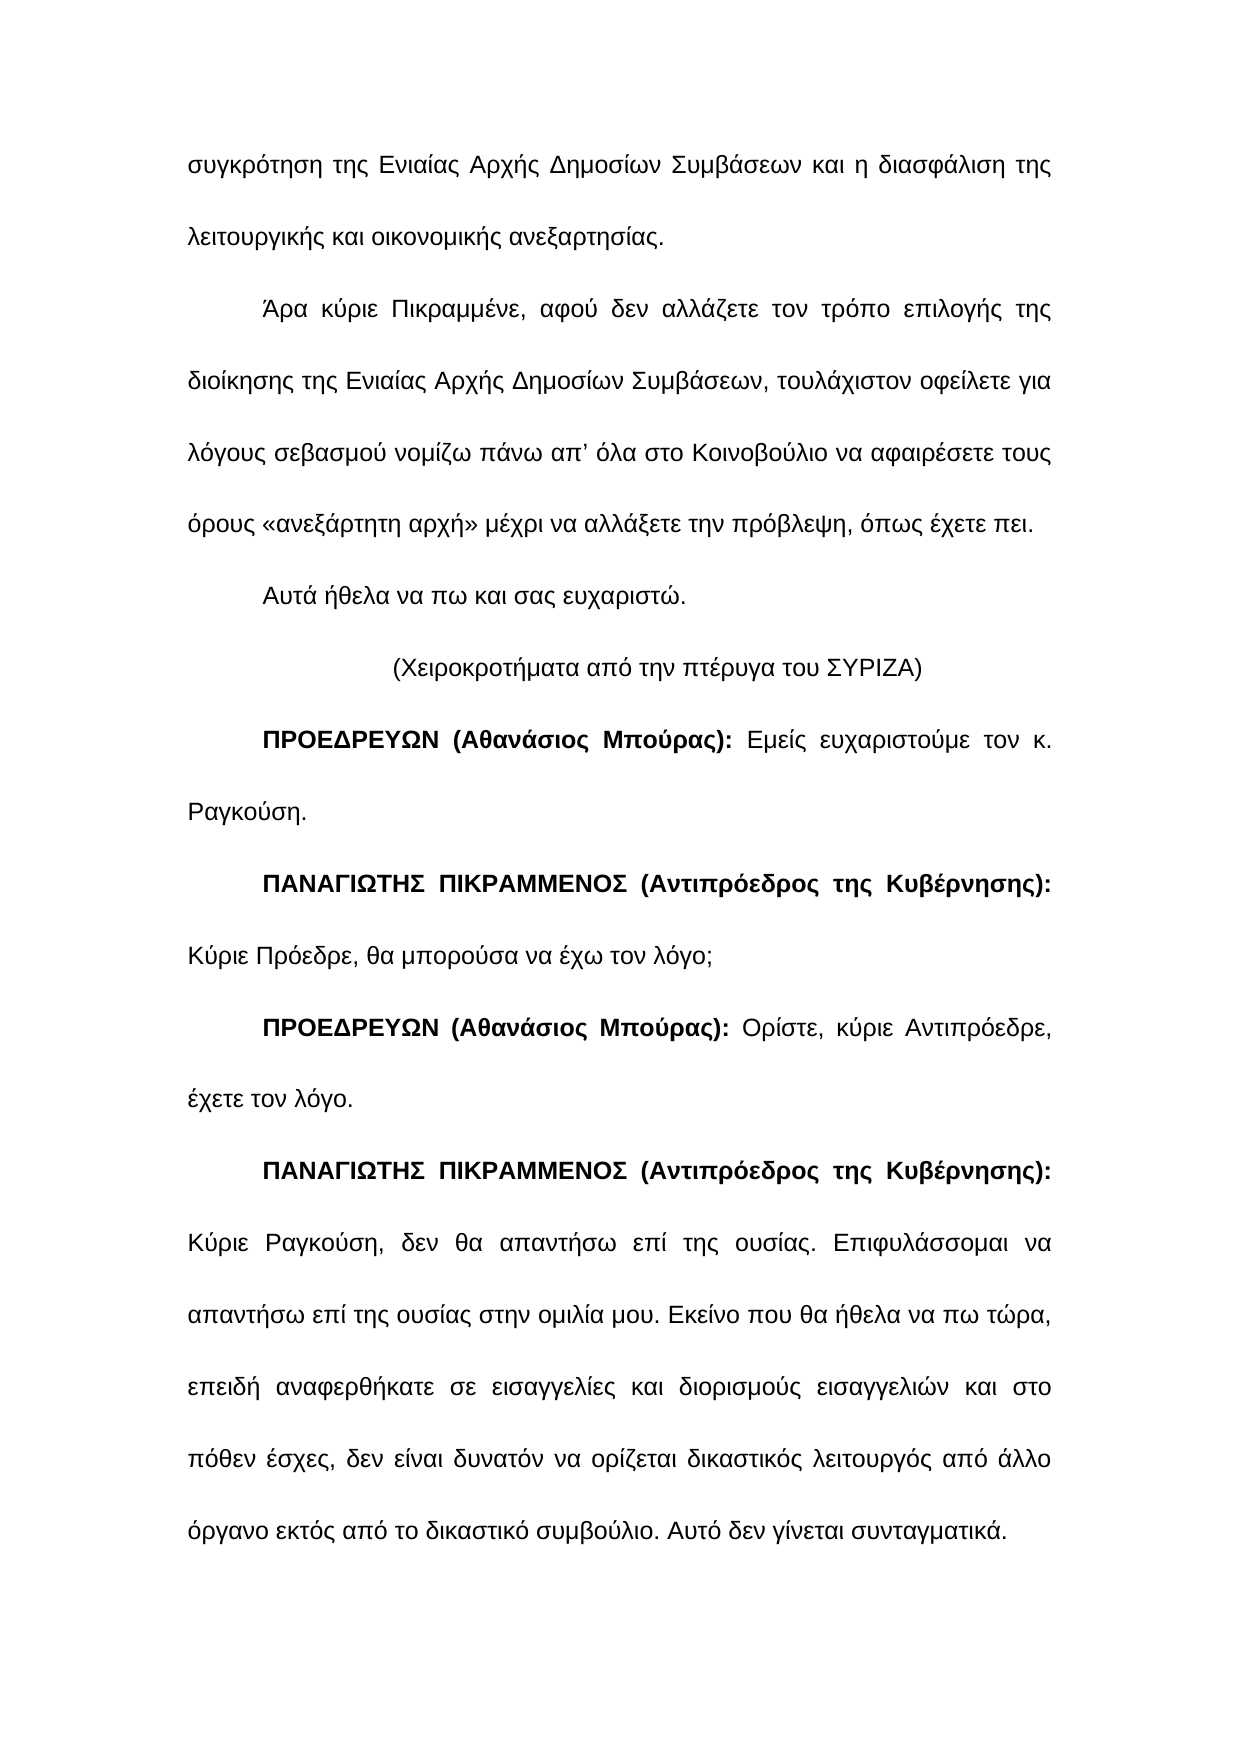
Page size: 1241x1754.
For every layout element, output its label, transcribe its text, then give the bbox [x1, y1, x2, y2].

text ΠΑΝΑΓΙΩΤΗΣ ΠΙΚΡΑΜΜΕΝΟΣ (Αντιπρόεδρος της Κυβέρνησης): Κύριε Ραγκούση, δεν θα απαντήσω επί της ουσίας. Επιφυλάσσομαι να απαντήσω επί της ουσίας στην ομιλία μου. Εκείνο που θα ήθελα να πω τώρα, επειδή αναφερθήκατε σε εισαγγελίες και διορισμούς εισαγγελιών και στο πόθεν έσχες, δεν είναι δυνατόν να ορίζεται δικαστικός λειτουργός από άλλο όργανο εκτός από το δικαστικό συμβούλιο. Αυτό δεν γίνεται συνταγματικά. [187, 1156, 1053, 1544]
text Άρα κύριε Πικραμμένε, αφού δεν αλλάζετε τον τρόπο επιλογής της διοίκησης της Ενιαίας Αρχής Δημοσίων Συμβάσεων, τουλάχιστον οφείλετε για λόγους σεβασμού νομίζω πάνω απ’ όλα στο Κοινοβούλιο να αφαιρέσετε τους όρους «ανεξάρτητη αρχή» μέχρι να αλλάξετε την πρόβλεψη, όπως έχετε πει. [187, 294, 1053, 538]
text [187, 150, 1053, 251]
text ΠΡΟΕΔΡΕΥΩΝ (Αθανάσιος Μπούρας): Εμείς ευχαριστούμε τον κ. Ραγκούση. [187, 725, 1053, 826]
text Αυτά ήθελα να πω και σας ευχαριστώ. [187, 581, 1053, 610]
text (Χειροκροτήματα από την πτέρυγα του ΣΥΡΙΖΑ) [187, 653, 1053, 682]
text ΠΡΟΕΔΡΕΥΩΝ (Αθανάσιος Μπούρας): Ορίστε, κύριε Αντιπρόεδρε, έχετε τον λόγο. [187, 1012, 1053, 1113]
text ΠΑΝΑΓΙΩΤΗΣ ΠΙΚΡΑΜΜΕΝΟΣ (Αντιπρόεδρος της Κυβέρνησης): Κύριε Πρόεδρε, θα μπορούσα να έχω τον λόγο; [187, 869, 1053, 969]
